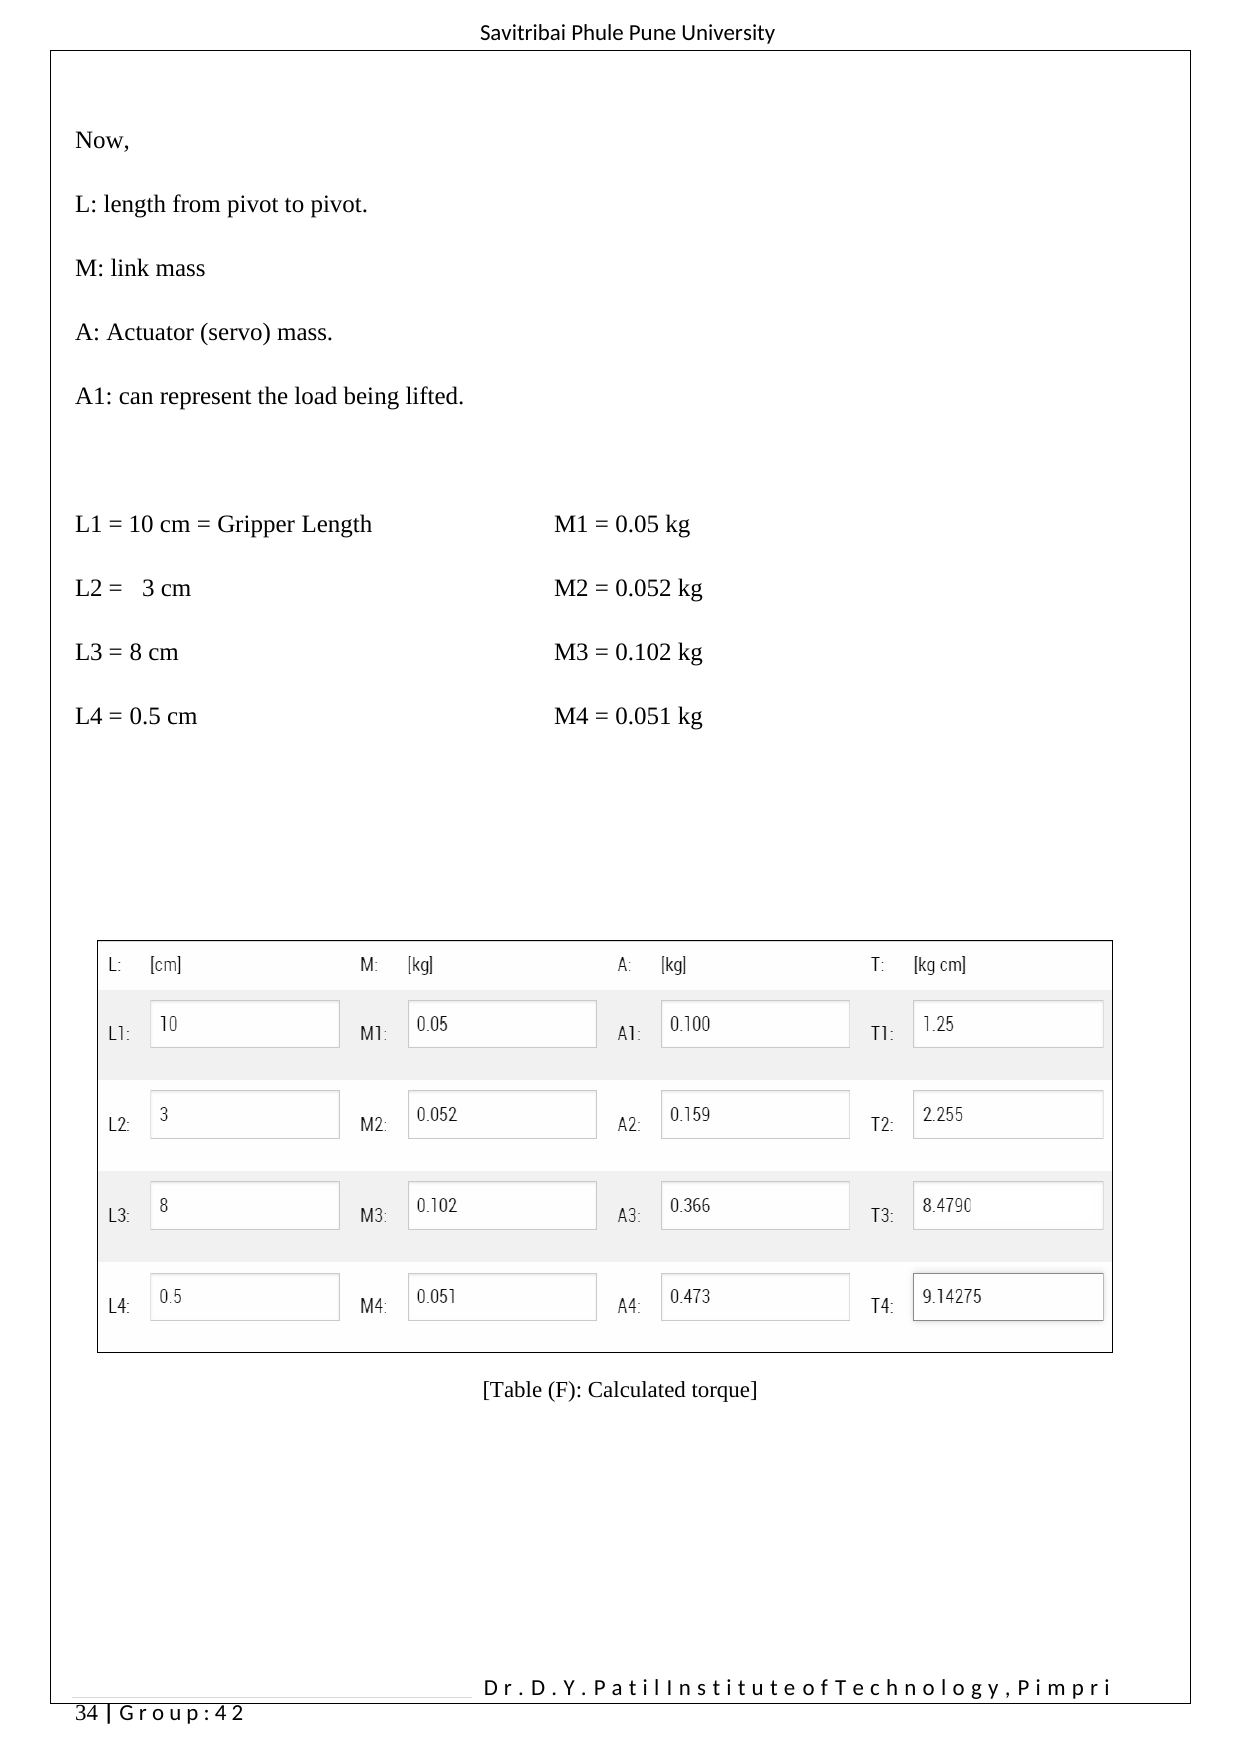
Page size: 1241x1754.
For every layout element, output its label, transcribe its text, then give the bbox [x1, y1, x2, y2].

picture [98, 941, 1112, 1352]
text Now, [75, 126, 1188, 154]
text L: length from pivot to pivot. M: link mass [75, 189, 370, 282]
text L2 = 3 cm M2 = 0.052 kg [75, 573, 1188, 602]
text L3 = 8 cm M3 = 0.102 kg [75, 637, 1188, 666]
text A1: can represent the load being lifted. [75, 381, 1188, 410]
text L1 = 10 cm = Gripper Length M1 = 0.05 kg [75, 509, 1188, 538]
text A: Actuator (servo) mass. [75, 317, 1188, 346]
text L4 = 0.5 cm M4 = 0.051 kg [75, 701, 1188, 729]
